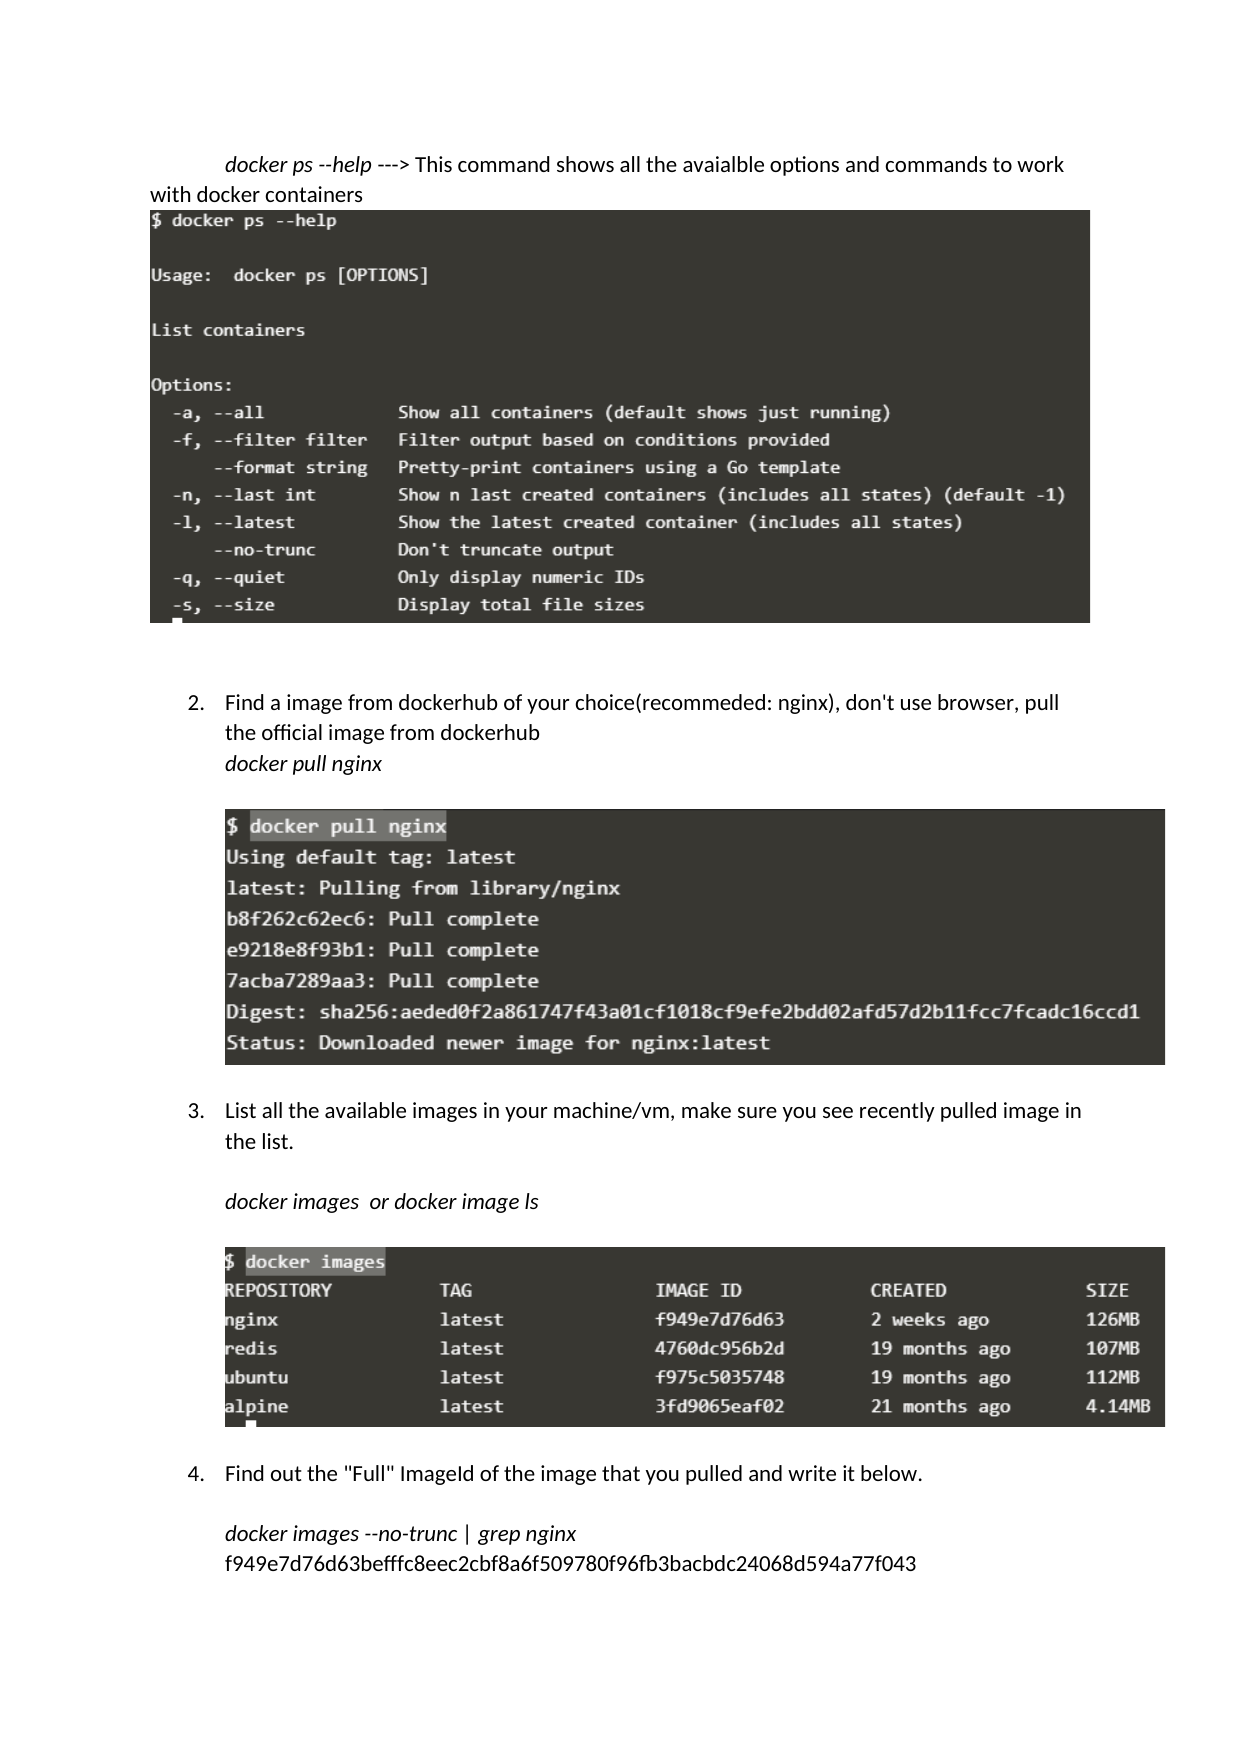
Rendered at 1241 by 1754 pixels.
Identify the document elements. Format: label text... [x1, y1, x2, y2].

list docker images --no-trunc | grep nginx [225, 1519, 1090, 1547]
picture [225, 1247, 1166, 1427]
list docker pull nginx [225, 749, 1090, 777]
list docker images or docker image ls [225, 1187, 1090, 1215]
list Find a image from dockerhub of your choice(recommeded: nginx), don't use browser, pull the official image from dockerhub [187, 688, 1090, 747]
text docker ps --help ---> This command shows all the avaialble options and commands to work with docker containers [150, 150, 1090, 210]
picture [225, 809, 1166, 1065]
picture [150, 210, 1091, 623]
list Find out the "Full" ImageId of the image that you pulled and write it below. [187, 1459, 1090, 1487]
list f949e7d76d63befffc8eec2cbf8a6f509780f96fb3bacbdc24068d594a77f043 [225, 1549, 1090, 1577]
list List all the available images in your machine/vm, make sure you see recently pulled image in the list. [187, 1097, 1090, 1155]
